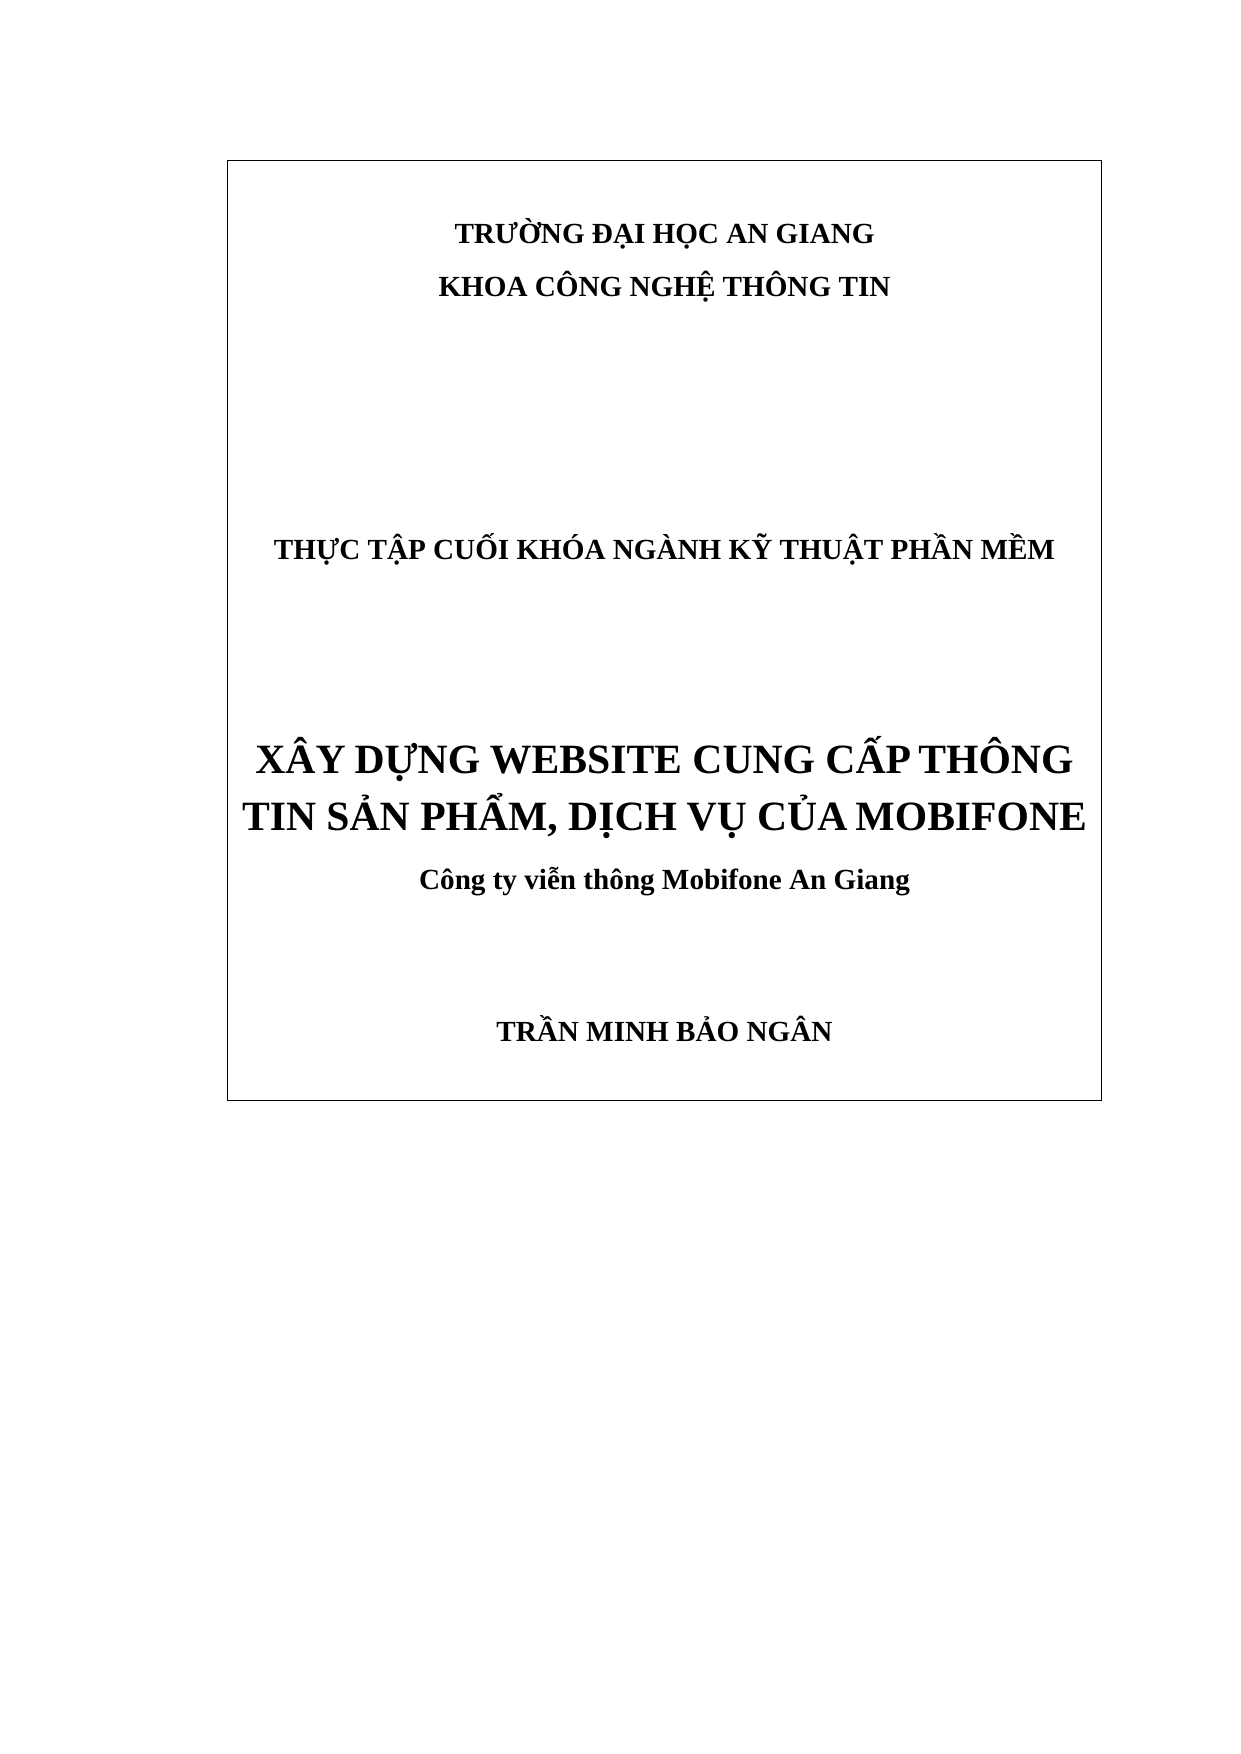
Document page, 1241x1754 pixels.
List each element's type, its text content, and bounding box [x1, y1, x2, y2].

text TRẦN MINH BẢO NGÂN [228, 1011, 1101, 1048]
text THỰC TẬP CUỐI KHÓA NGÀNH KỸ THUẬT PHẦN MỀM [228, 529, 1101, 566]
text KHOA CÔNG NGHỆ THÔNG TIN [228, 266, 1101, 302]
text Công ty viễn thông Mobifone An Giang [228, 859, 1101, 895]
text XÂY DỰNG WEBSITE CUNG CẤP THÔNG TIN SẢN PHẨM, DỊCH VỤ CỦA MOBIFONE [228, 731, 1101, 840]
title TRƯỜNG ĐẠI HỌC AN GIANG [228, 213, 1101, 249]
